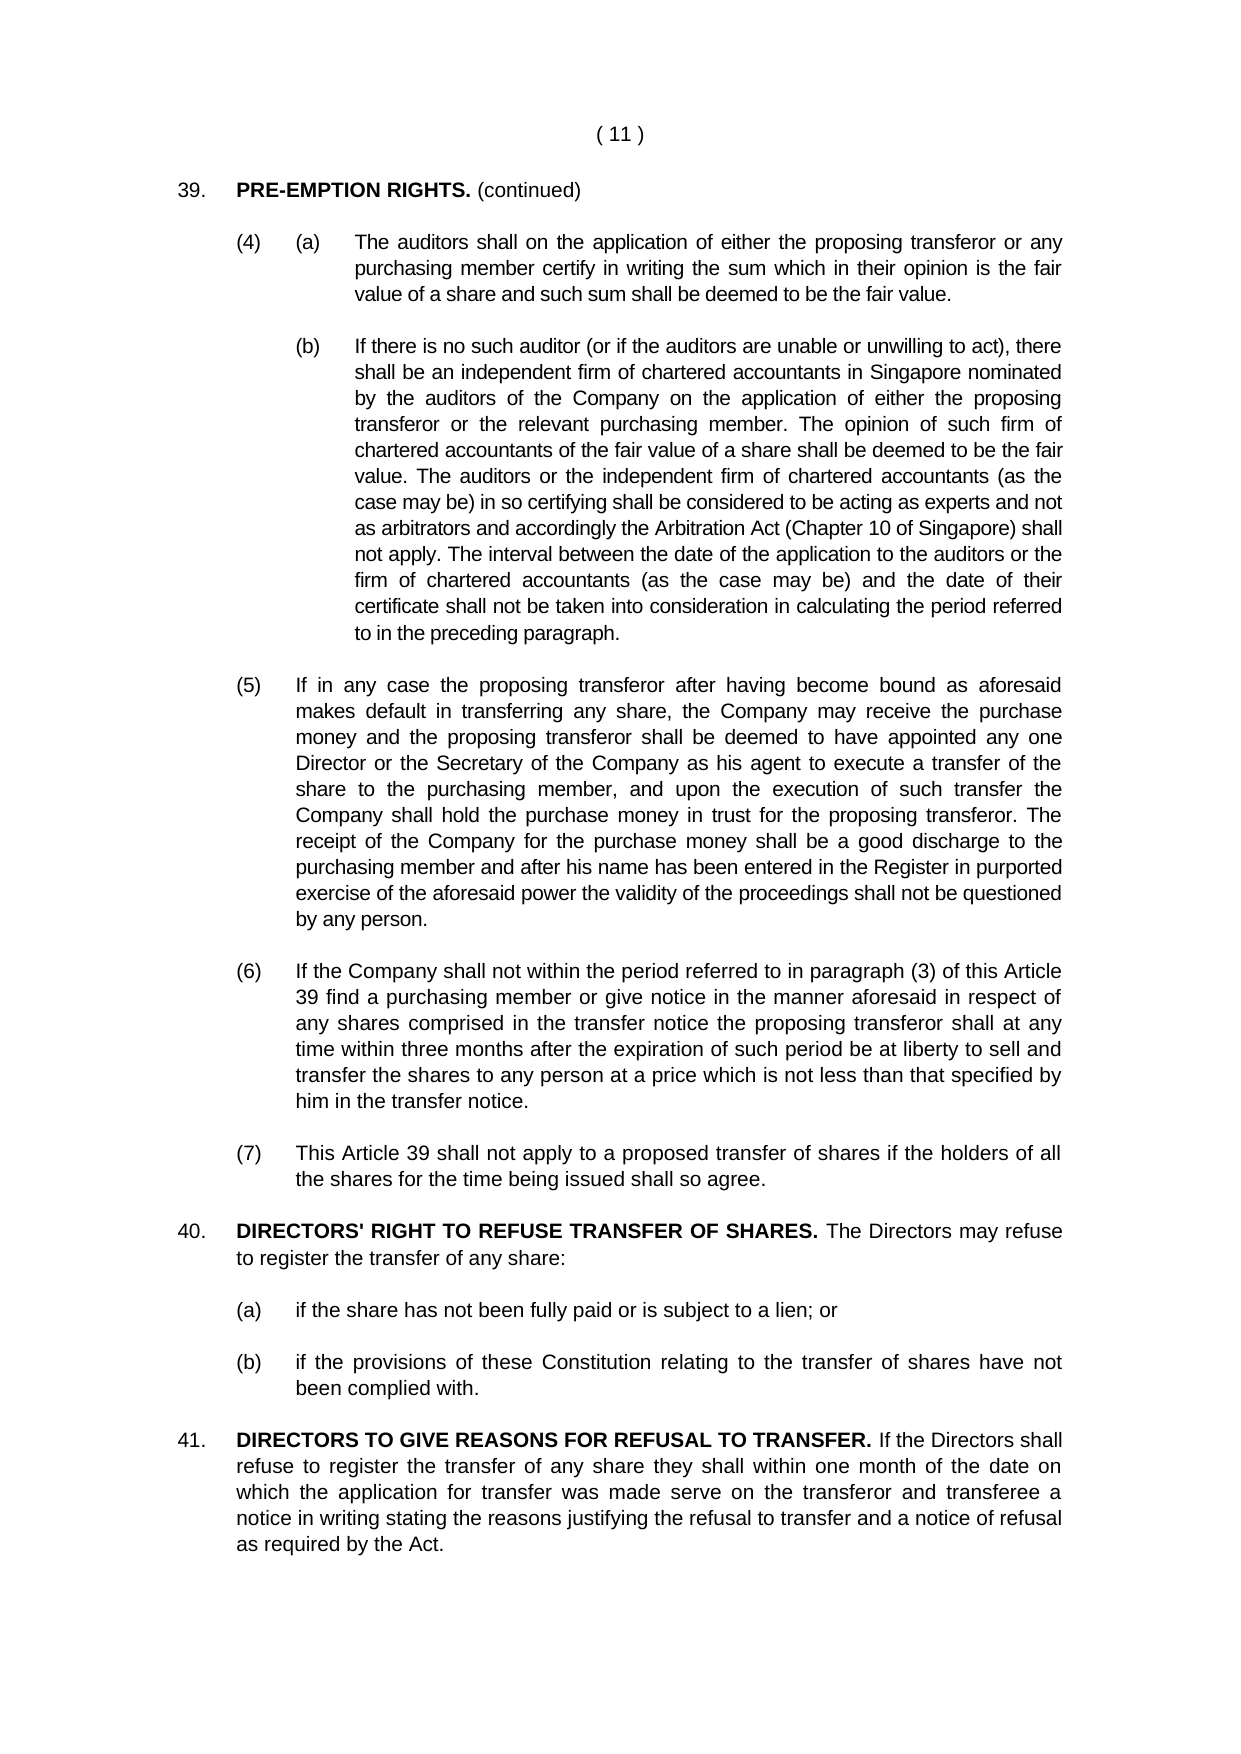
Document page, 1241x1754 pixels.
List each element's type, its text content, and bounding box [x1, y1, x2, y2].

text 40. DIRECTORS' RIGHT TO REFUSE TRANSFER OF SHARES. The Directors may refuse to register the transfer of any share: [177, 1218, 1063, 1270]
text 41. DIRECTORS TO GIVE REASONS FOR REFUSAL TO TRANSFER. If the Directors shall refuse to register the transfer of any share they shall within one month of the date on which the application for transfer was made serve on the transferor and transferee a notice in writing stating the reasons justifying the refusal to transfer and a notice of refusal as required by the Act. [177, 1426, 1063, 1557]
text (a) if the share has not been fully paid or is subject to a lien; or [236, 1296, 1063, 1322]
text (7) This Article 39 shall not apply to a proposed transfer of shares if the holders of all the shares for the time being issued shall so agree. [236, 1140, 1063, 1192]
text (b) If there is no such auditor (or if the auditors are unable or unwilling to act), there shall be an independent firm of chartered accountants in Singapore nominated by the auditors of the Company on the application of either the proposing transferor or the relevant purchasing member. The opinion of such firm of chartered accountants of the fair value of a share shall be deemed to be the fair value. The auditors or the independent firm of chartered accountants (as the case may be) in so certifying shall be considered to be acting as experts and not as arbitrators and accordingly the Arbitration Act (Chapter 10 of Singapore) shall not apply. The interval between the date of the application to the auditors or the firm of chartered accountants (as the case may be) and the date of their certificate shall not be taken into consideration in calculating the period referred to in the preceding paragraph. [295, 333, 1063, 645]
text (b) if the provisions of these Constitution relating to the transfer of shares have not been complied with. [236, 1348, 1063, 1400]
text 39. PRE-EMPTION RIGHTS. (continued) [177, 176, 1063, 202]
text (6) If the Company shall not within the period referred to in paragraph (3) of this Article 39 find a purchasing member or give notice in the manner aforesaid in respect of any shares comprised in the transfer notice the proposing transferor shall at any time within three months after the expiration of such period be at liberty to sell and transfer the shares to any person at a price which is not less than that specified by him in the transfer notice. [236, 958, 1063, 1114]
text (4) (a) The auditors shall on the application of either the proposing transferor or any purchasing member certify in writing the sum which in their opinion is the fair value of a share and such sum shall be deemed to be the fair value. [236, 228, 1063, 307]
text (5) If in any case the proposing transferor after having become bound as aforesaid makes default in transferring any share, the Company may receive the purchase money and the proposing transferor shall be deemed to have appointed any one Director or the Secretary of the Company as his agent to execute a transfer of the share to the purchasing member, and upon the execution of such transfer the Company shall hold the purchase money in trust for the proposing transferor. The receipt of the Company for the purchase money shall be a good discharge to the purchasing member and after his name has been entered in the Register in purported exercise of the aforesaid power the validity of the proceedings shall not be questioned by any person. [236, 671, 1063, 932]
